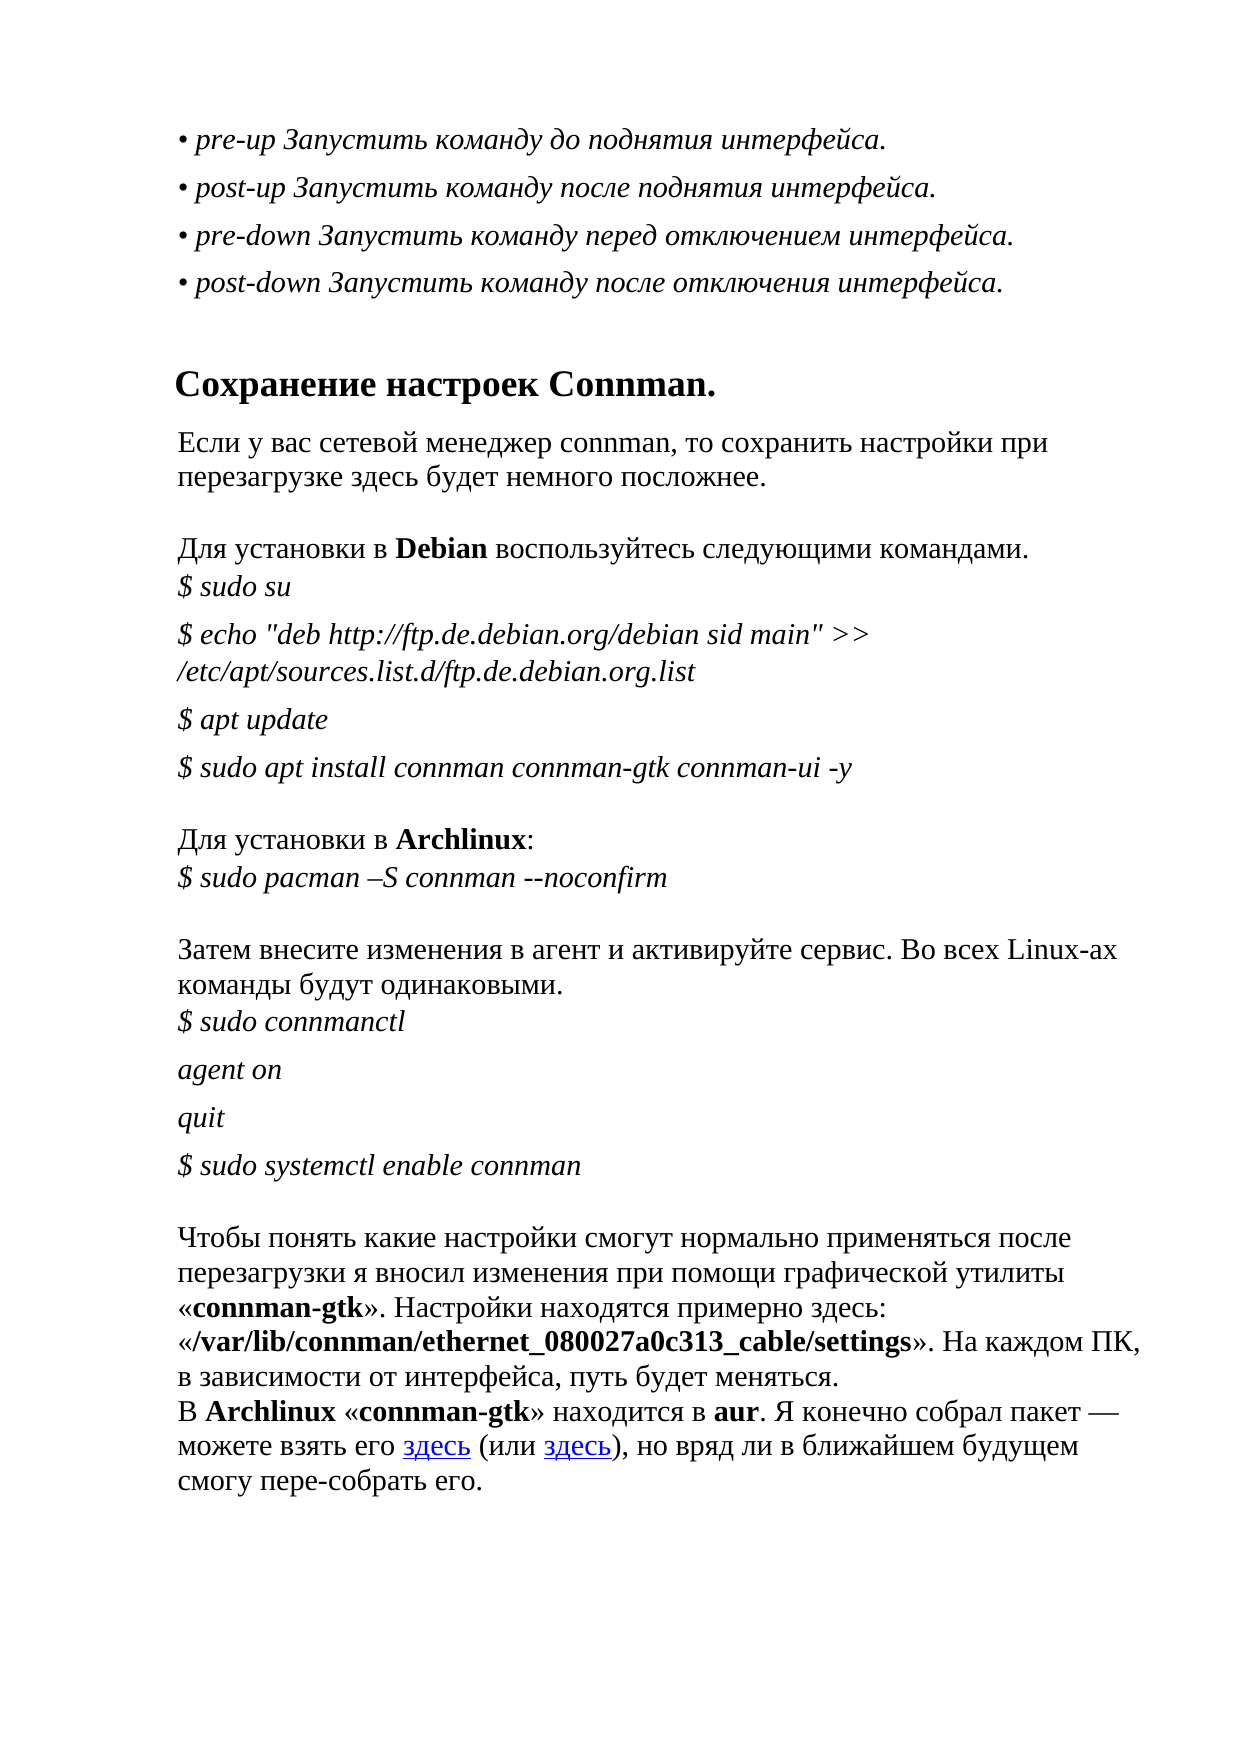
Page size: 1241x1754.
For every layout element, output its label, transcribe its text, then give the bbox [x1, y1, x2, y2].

text $ apt update [177, 699, 1152, 736]
text Если у вас сетевой менеджер connman, то сохранить настройки при перезагрузке здесь будет немного посложнее. [177, 424, 1152, 493]
text $ sudo connmanctl [177, 1001, 1152, 1038]
text $ sudo apt install connman connman-gtk connman-ui -y [177, 747, 1152, 784]
text agent on [177, 1048, 1152, 1086]
text • pre-down Запустить команду перед отключением интерфейса. [177, 214, 1152, 251]
text Затем внесите изменения в агент и активируйте сервис. Во всех Linux-ах команды будут одинаковыми. [177, 931, 1152, 1001]
text Для установки в Archlinux: [177, 822, 1152, 856]
text quit [177, 1096, 1152, 1134]
text $ sudo su [177, 565, 1152, 603]
text • pre-up Запустить команду до поднятия интерфейса. [177, 118, 1152, 156]
text Сохранение настроек Connman. [174, 362, 1152, 405]
text • post-down Запустить команду после отключения интерфейса. [177, 262, 1152, 299]
text $ echo "deb http://ftp.de.debian.org/debian sid main" >> /etc/apt/sources.list.d/ftp.de.debian.org.list [177, 613, 1152, 688]
text Чтобы понять какие настройки смогут нормально применяться после перезагрузки я вносил изменения при помощи графической утилиты «connman-gtk». Настройки находятся примерно здесь: «/var/lib/connman/ethernet_080027a0c313_cable/settings». На каждом ПК, в зависимости от интерфейса, путь будет меняться. В Archlinux «connman-gtk» находится в aur. Я конечно собрал пакет — можете взять его здесь (или здесь), но вряд ли в ближайшем будущем смогу пере-собрать его. [177, 1219, 1152, 1497]
text $ sudo systemctl enable connman [177, 1144, 1152, 1182]
text • post-up Запустить команду после поднятия интерфейса. [177, 166, 1152, 203]
text $ sudo pacman –S connman --noconfirm [177, 856, 1152, 894]
text Для установки в Debian воспользуйтесь следующими командами. [177, 531, 1152, 565]
